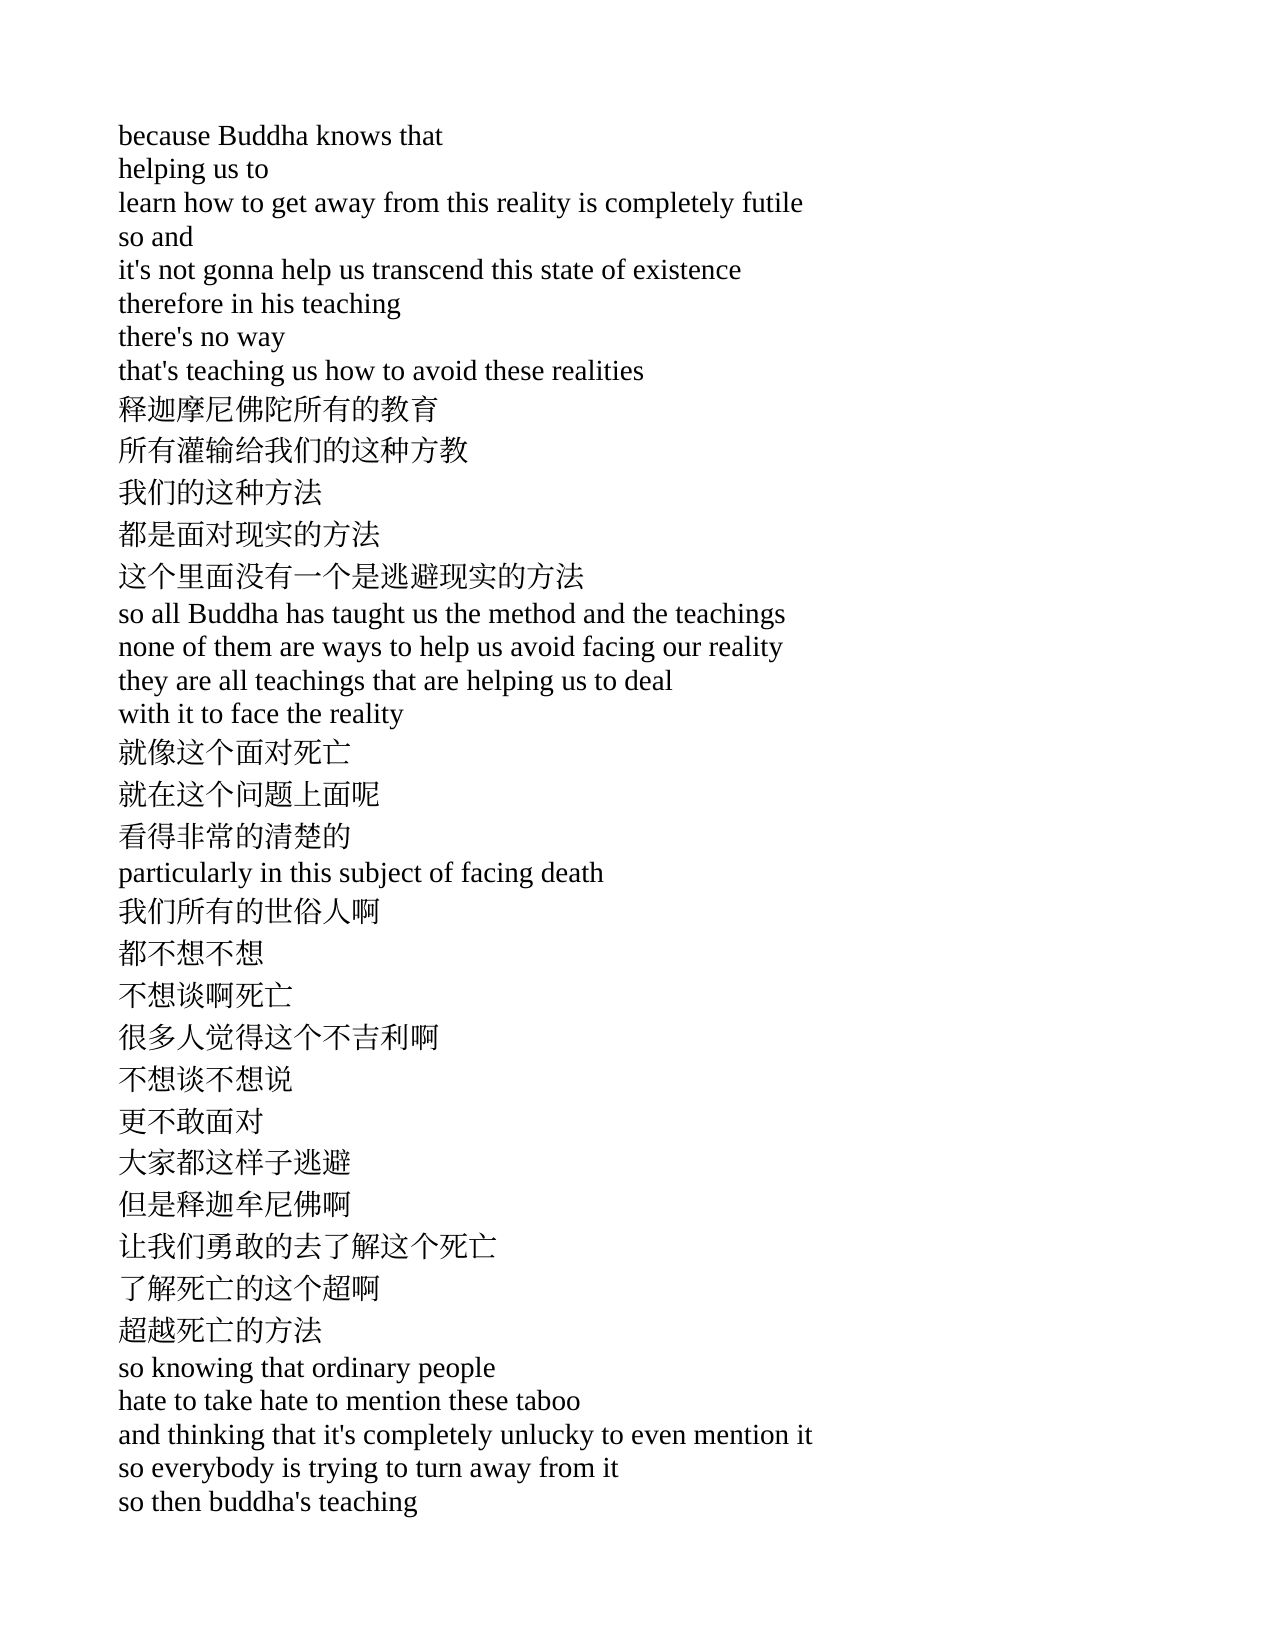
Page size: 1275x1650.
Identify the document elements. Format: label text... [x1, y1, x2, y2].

text 我们所有的世俗人啊 [118, 889, 1157, 931]
text helping us to [118, 152, 1157, 185]
text so and [118, 219, 1157, 252]
text so then buddha's teaching [118, 1484, 1157, 1517]
text 释迦摩尼佛陀所有的教育 [118, 386, 1157, 428]
text 让我们勇敢的去了解这个死亡 [118, 1224, 1157, 1266]
text so all Buddha has taught us the method and the teachings [118, 596, 1157, 629]
text 不想谈啊死亡 [118, 973, 1157, 1015]
text 都不想不想 [118, 931, 1157, 973]
text because Buddha knows that [118, 118, 1157, 152]
text 不想谈不想说 [118, 1057, 1157, 1098]
text that's teaching us how to avoid these realities [118, 353, 1157, 386]
text therefore in his teaching [118, 286, 1157, 319]
text 我们的这种方法 [118, 470, 1157, 512]
text hate to take hate to mention these taboo [118, 1383, 1157, 1417]
text 就在这个问题上面呢 [118, 772, 1157, 814]
text 了解死亡的这个超啊 [118, 1266, 1157, 1308]
text 大家都这样子逃避 [118, 1140, 1157, 1182]
text none of them are ways to help us avoid facing our reality [118, 629, 1157, 663]
text 都是面对现实的方法 [118, 512, 1157, 554]
text 这个里面没有一个是逃避现实的方法 [118, 554, 1157, 596]
text 所有灌输给我们的这种方教 [118, 428, 1157, 470]
text learn how to get away from this reality is completely futile [118, 185, 1157, 219]
text so everybody is trying to turn away from it [118, 1450, 1157, 1484]
text 超越死亡的方法 [118, 1308, 1157, 1350]
text 但是释迦牟尼佛啊 [118, 1182, 1157, 1224]
text 很多人觉得这个不吉利啊 [118, 1015, 1157, 1057]
text particularly in this subject of facing death [118, 856, 1157, 889]
text it's not gonna help us transcend this state of existence [118, 252, 1157, 286]
text 看得非常的清楚的 [118, 814, 1157, 856]
text they are all teachings that are helping us to deal [118, 663, 1157, 696]
text so knowing that ordinary people [118, 1350, 1157, 1383]
text there's no way [118, 319, 1157, 353]
text with it to face the reality [118, 696, 1157, 730]
text and thinking that it's completely unlucky to even mention it [118, 1417, 1157, 1450]
text 更不敢面对 [118, 1098, 1157, 1140]
text 就像这个面对死亡 [118, 730, 1157, 772]
